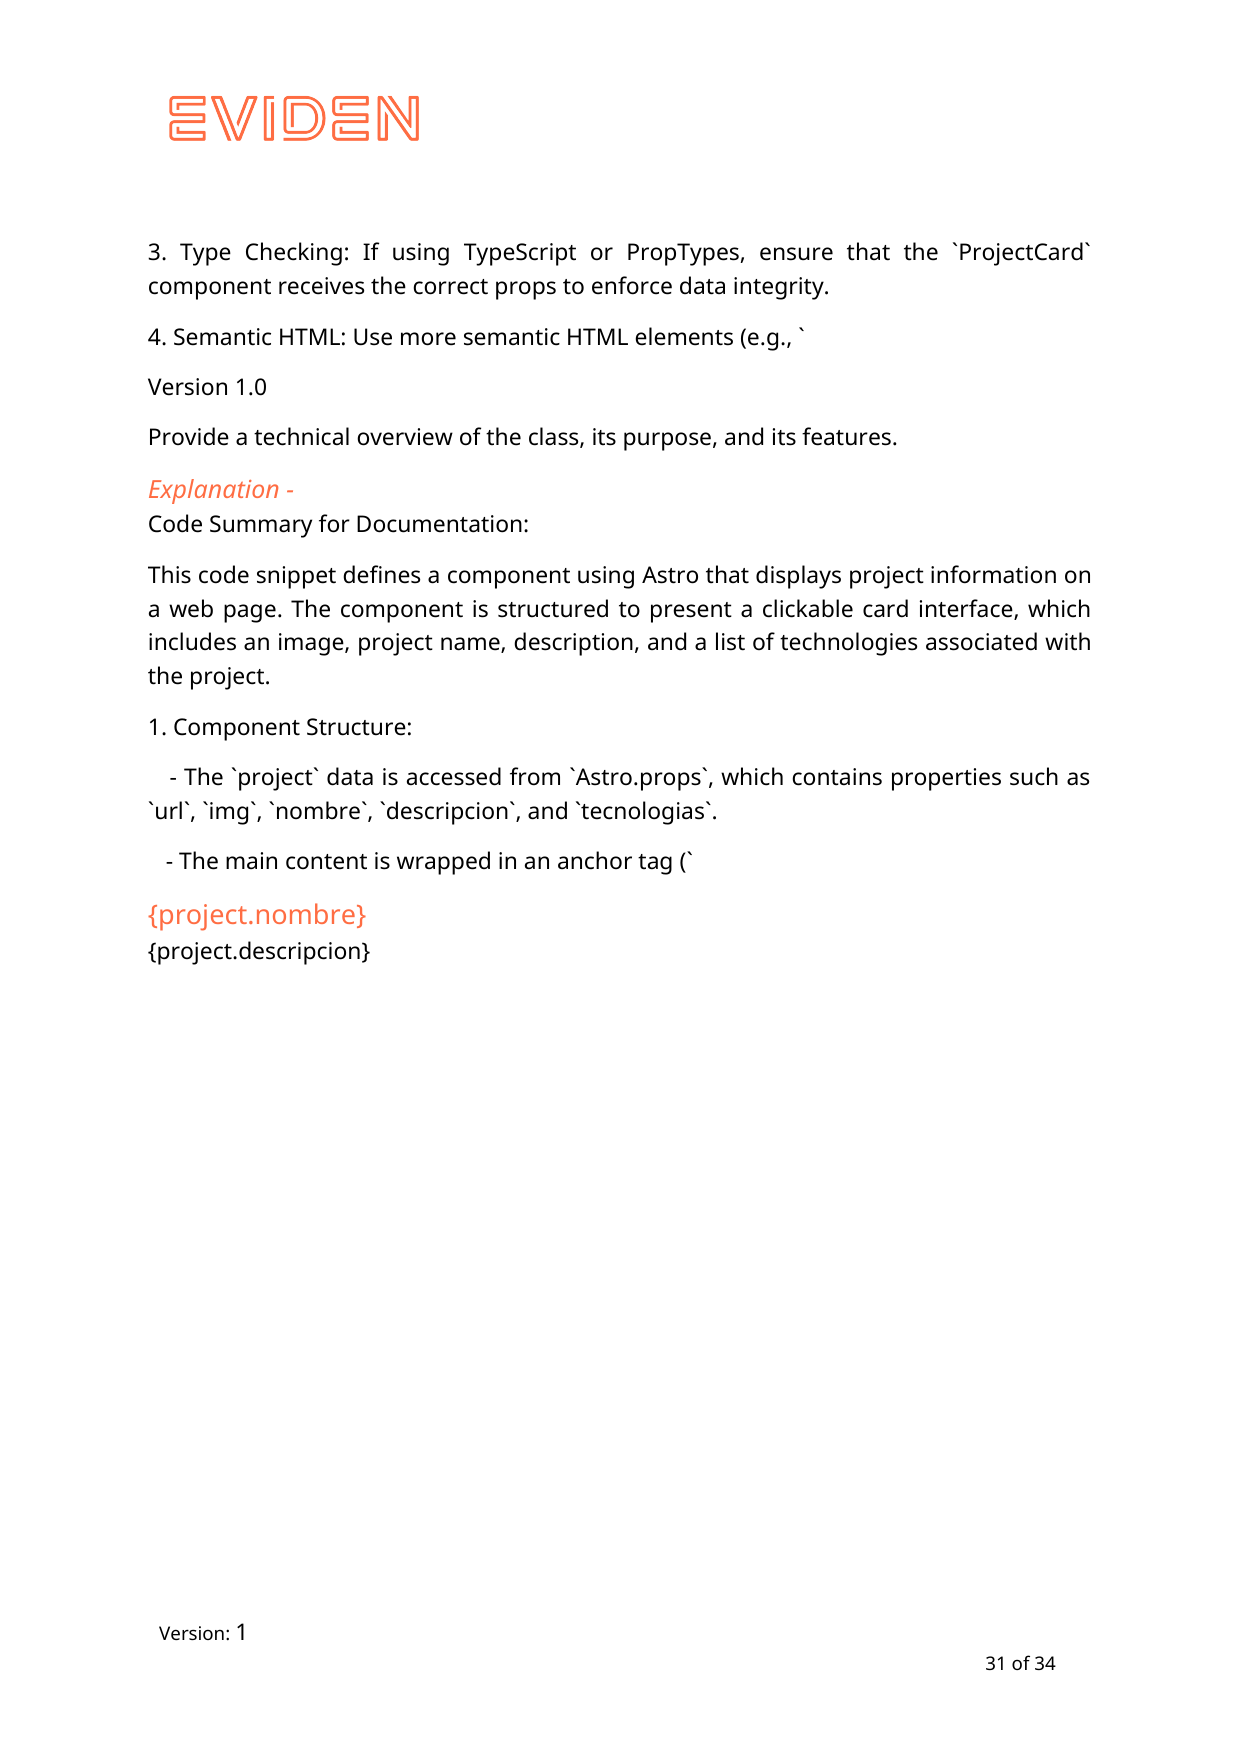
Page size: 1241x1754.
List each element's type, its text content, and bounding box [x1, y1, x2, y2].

text Code Summary for Documentation: [148, 508, 1093, 540]
text Version 1.0 [148, 371, 1093, 402]
text - The main content is wrapped in an anchor tag (` [148, 845, 1093, 876]
picture [147, 73, 441, 163]
text 3. Type Checking: If using TypeScript or PropTypes, ensure that the `ProjectCard` component receives the correct props to enforce data integrity. [148, 236, 1093, 301]
text {project.descripcion} [148, 935, 1093, 967]
subtitle {project.nombre} [148, 896, 1093, 932]
subtitle Explanation - [148, 472, 1093, 506]
text This code snippet defines a component using Astro that displays project information on a web page. The component is structured to present a clickable card interface, which includes an image, project name, description, and a list of technologies associated with the project. [148, 559, 1093, 691]
text 4. Semantic HTML: Use more semantic HTML elements (e.g., ` [148, 320, 1093, 352]
text Provide a technical overview of the class, its purpose, and its features. [148, 421, 1093, 452]
text - The `project` data is accessed from `Astro.props`, which contains properties such as `url`, `img`, `nombre`, `descripcion`, and `tecnologias`. [148, 761, 1093, 826]
text 1. Component Structure: [148, 711, 1093, 742]
